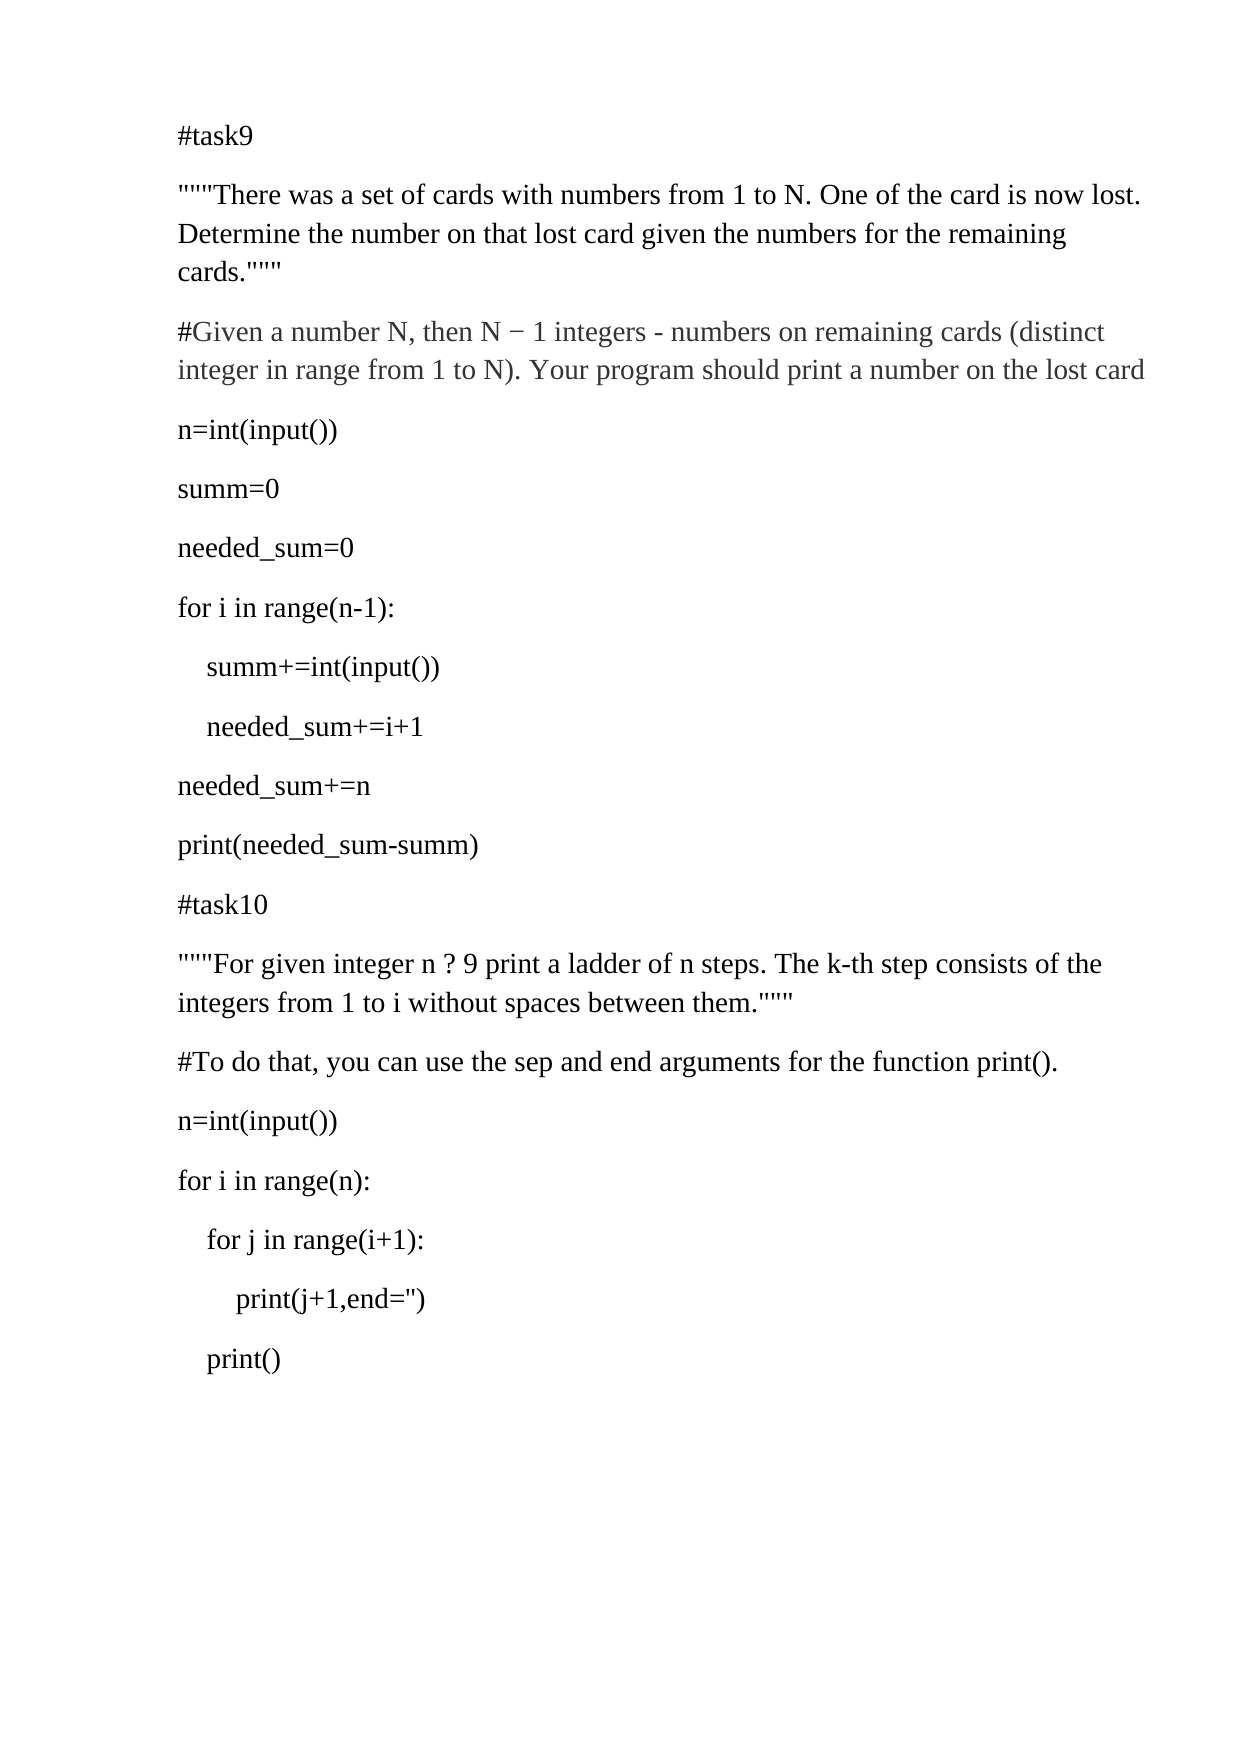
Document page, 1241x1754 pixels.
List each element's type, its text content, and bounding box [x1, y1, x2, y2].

text print(j+1,end='') [177, 1282, 1152, 1315]
text #Given a number N, then N − 1 integers - numbers on remaining cards (distinct integer in range from 1 to N). Your program should print a number on the lost card [177, 314, 1152, 386]
text needed_sum+=i+1 [177, 709, 1152, 742]
text """For given integer n ? 9 print a ladder of n steps. The k-th step consists of the integers from 1 to i without spaces between them.""" [177, 946, 1152, 1018]
text summ+=int(input()) [177, 649, 1152, 683]
text n=int(input()) [177, 1103, 1152, 1137]
text summ=0 [177, 471, 1152, 505]
text n=int(input()) [177, 412, 1152, 445]
text for i in range(n): [177, 1163, 1152, 1196]
text for j in range(i+1): [177, 1222, 1152, 1256]
text needed_sum=0 [177, 531, 1152, 564]
text #task9 [177, 118, 1152, 152]
text print(needed_sum-summ) [177, 827, 1152, 861]
text for i in range(n-1): [177, 590, 1152, 623]
text """There was a set of cards with numbers from 1 to N. One of the card is now lost. Determine the number on that lost card given the numbers for the remaining cards.""" [177, 177, 1152, 288]
text #task10 [177, 887, 1152, 920]
text #To do that, you can use the sep and end arguments for the function print(). [177, 1044, 1152, 1078]
text needed_sum+=n [177, 768, 1152, 802]
text print() [177, 1341, 1152, 1374]
